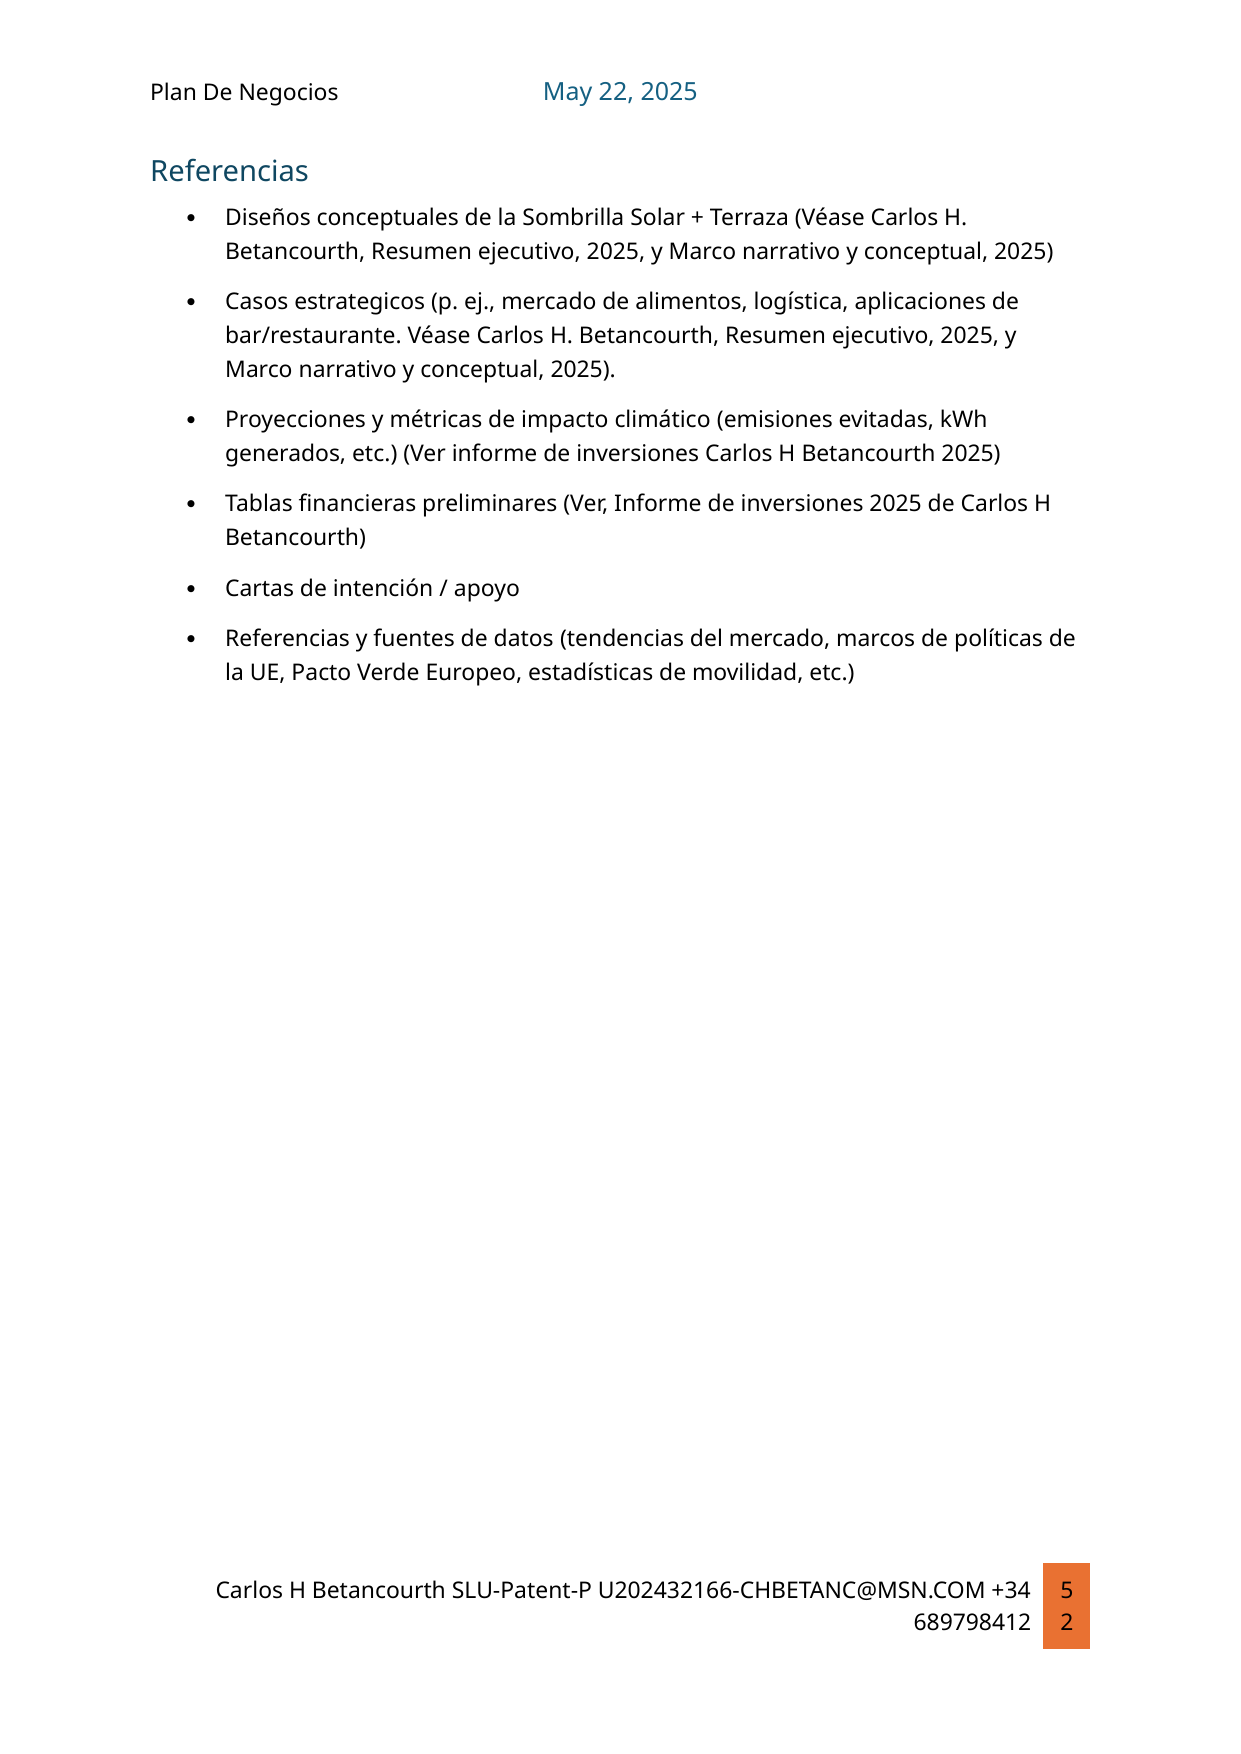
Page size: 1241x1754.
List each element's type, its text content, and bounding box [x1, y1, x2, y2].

list Tablas financieras preliminares (Ver, Informe de inversiones 2025 de Carlos H Betancourth) [187, 487, 1090, 552]
subtitle Referencias [150, 150, 1090, 190]
list Cartas de intención / apoyo [187, 572, 1090, 603]
list Proyecciones y métricas de impacto climático (emisiones evitadas, kWh generados, etc.) (Ver informe de inversiones Carlos H Betancourth 2025) [187, 403, 1090, 468]
list Casos estrategicos (p. ej., mercado de alimentos, logística, aplicaciones de bar/restaurante. Véase Carlos H. Betancourth, Resumen ejecutivo, 2025, y Marco narrativo y conceptual, 2025). [187, 285, 1090, 384]
list Diseños conceptuales de la Sombrilla Solar + Terraza (Véase Carlos H. Betancourth, Resumen ejecutivo, 2025, y Marco narrativo y conceptual, 2025) [187, 201, 1090, 266]
list Referencias y fuentes de datos (tendencias del mercado, marcos de políticas de la UE, Pacto Verde Europeo, estadísticas de movilidad, etc.) [187, 622, 1090, 687]
